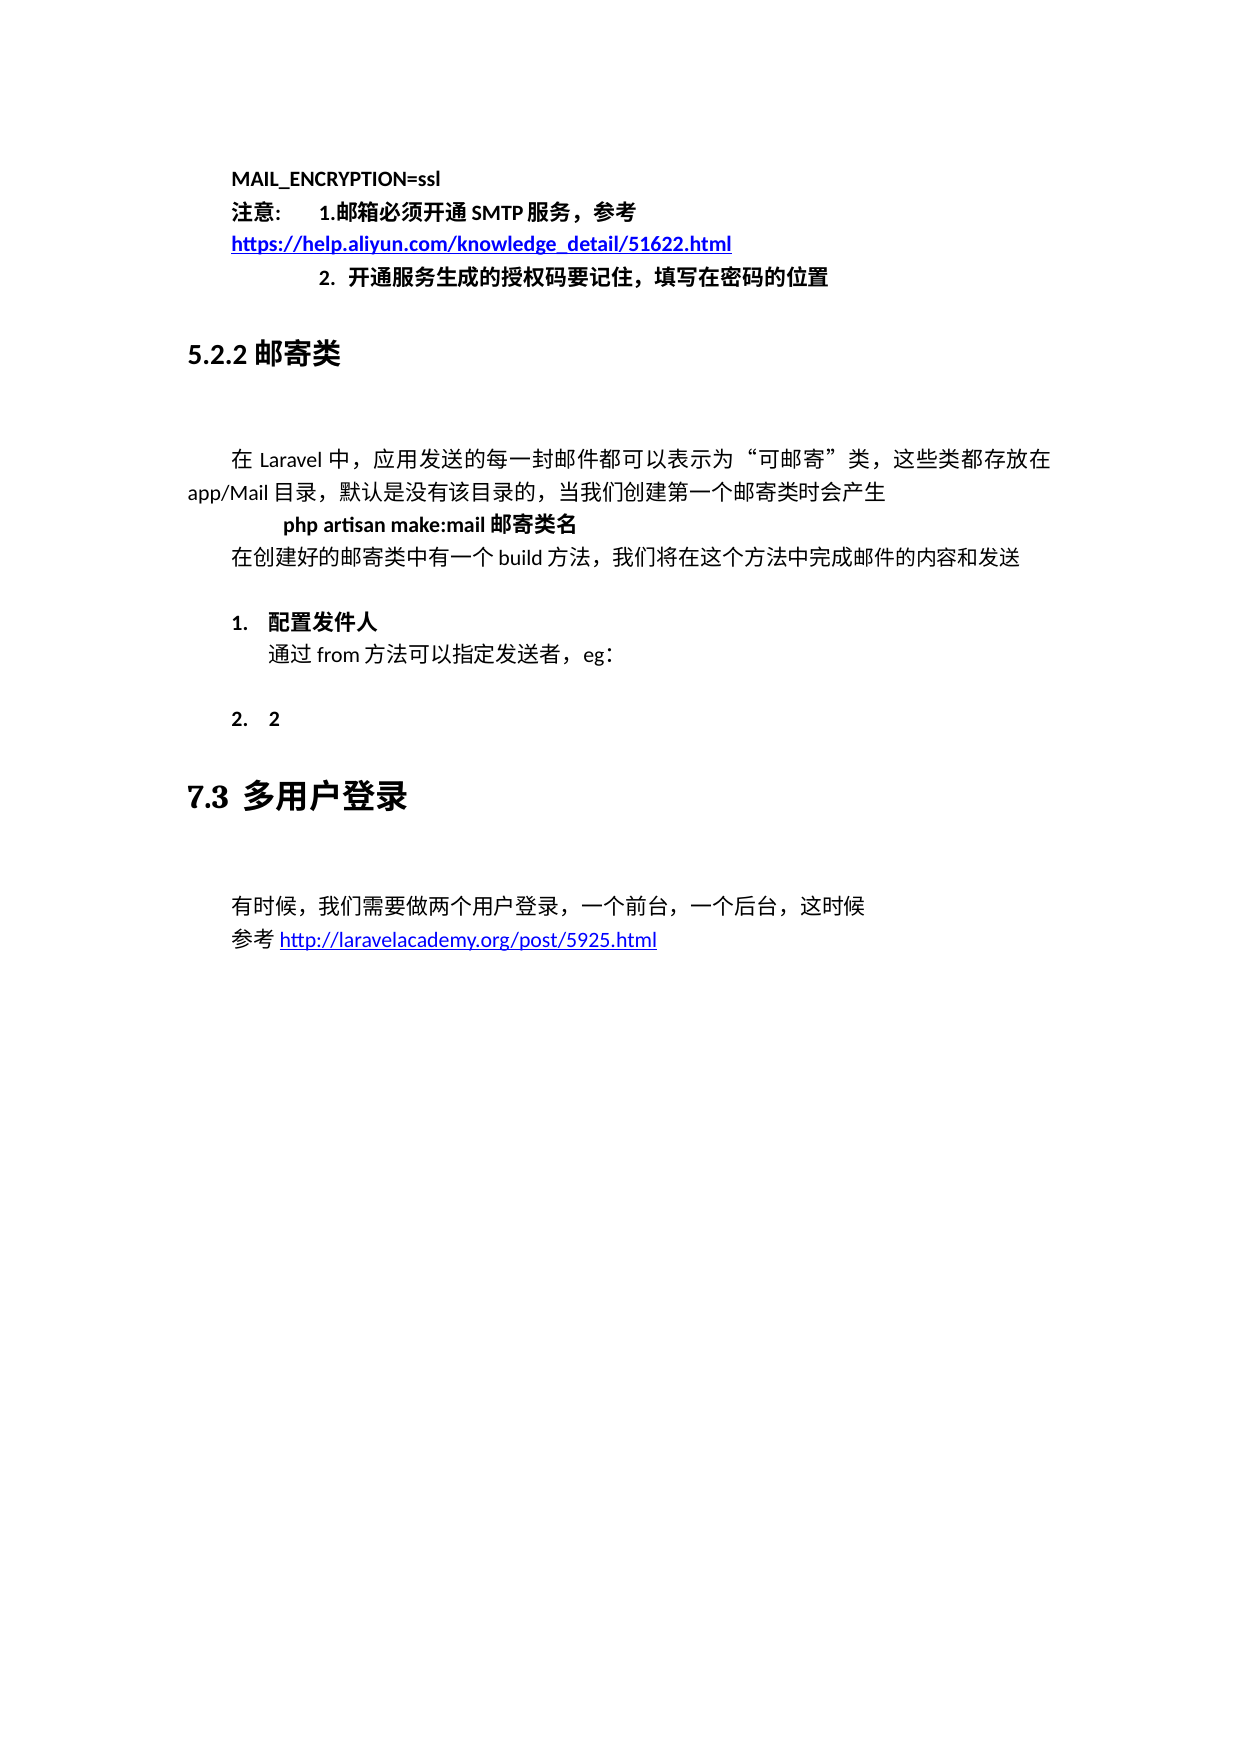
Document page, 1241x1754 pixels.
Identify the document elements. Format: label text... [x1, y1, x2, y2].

text https://help.aliyun.com/knowledge_detail/51622.html [187, 227, 1053, 259]
text 有时候，我们需要做两个用户登录，一个前台，一个后台，这时候 [231, 889, 1053, 921]
text 2. 开通服务生成的授权码要记住，填写在密码的位置 [187, 259, 1053, 292]
text 参考http://laravelacademy.org/post/5925.html [231, 921, 1053, 954]
list 配置发件人 [231, 604, 1053, 637]
text MAIL_ENCRYPTION=ssl [187, 162, 1053, 194]
text 注意: 1.邮箱必须开通SMTP服务，参考 [187, 194, 1053, 227]
list 2 [231, 702, 1053, 734]
text php artisan make:mail 邮寄类名 [187, 507, 1053, 539]
text 在 Laravel 中，应用发送的每一封邮件都可以表示为“可邮寄”类，这些类都存放在 app/Mail 目录，默认是没有该目录的，当我们创建第一个邮寄类时会产生 [187, 442, 1053, 507]
text 在创建好的邮寄类中有一个build方法，我们将在这个方法中完成邮件的内容和发送 [187, 539, 1053, 572]
text 通过from方法可以指定发送者，eg： [269, 637, 1053, 669]
subtitle 多用户登录 [187, 762, 1053, 827]
subtitle 5.2.2 邮寄类 [187, 319, 1053, 384]
